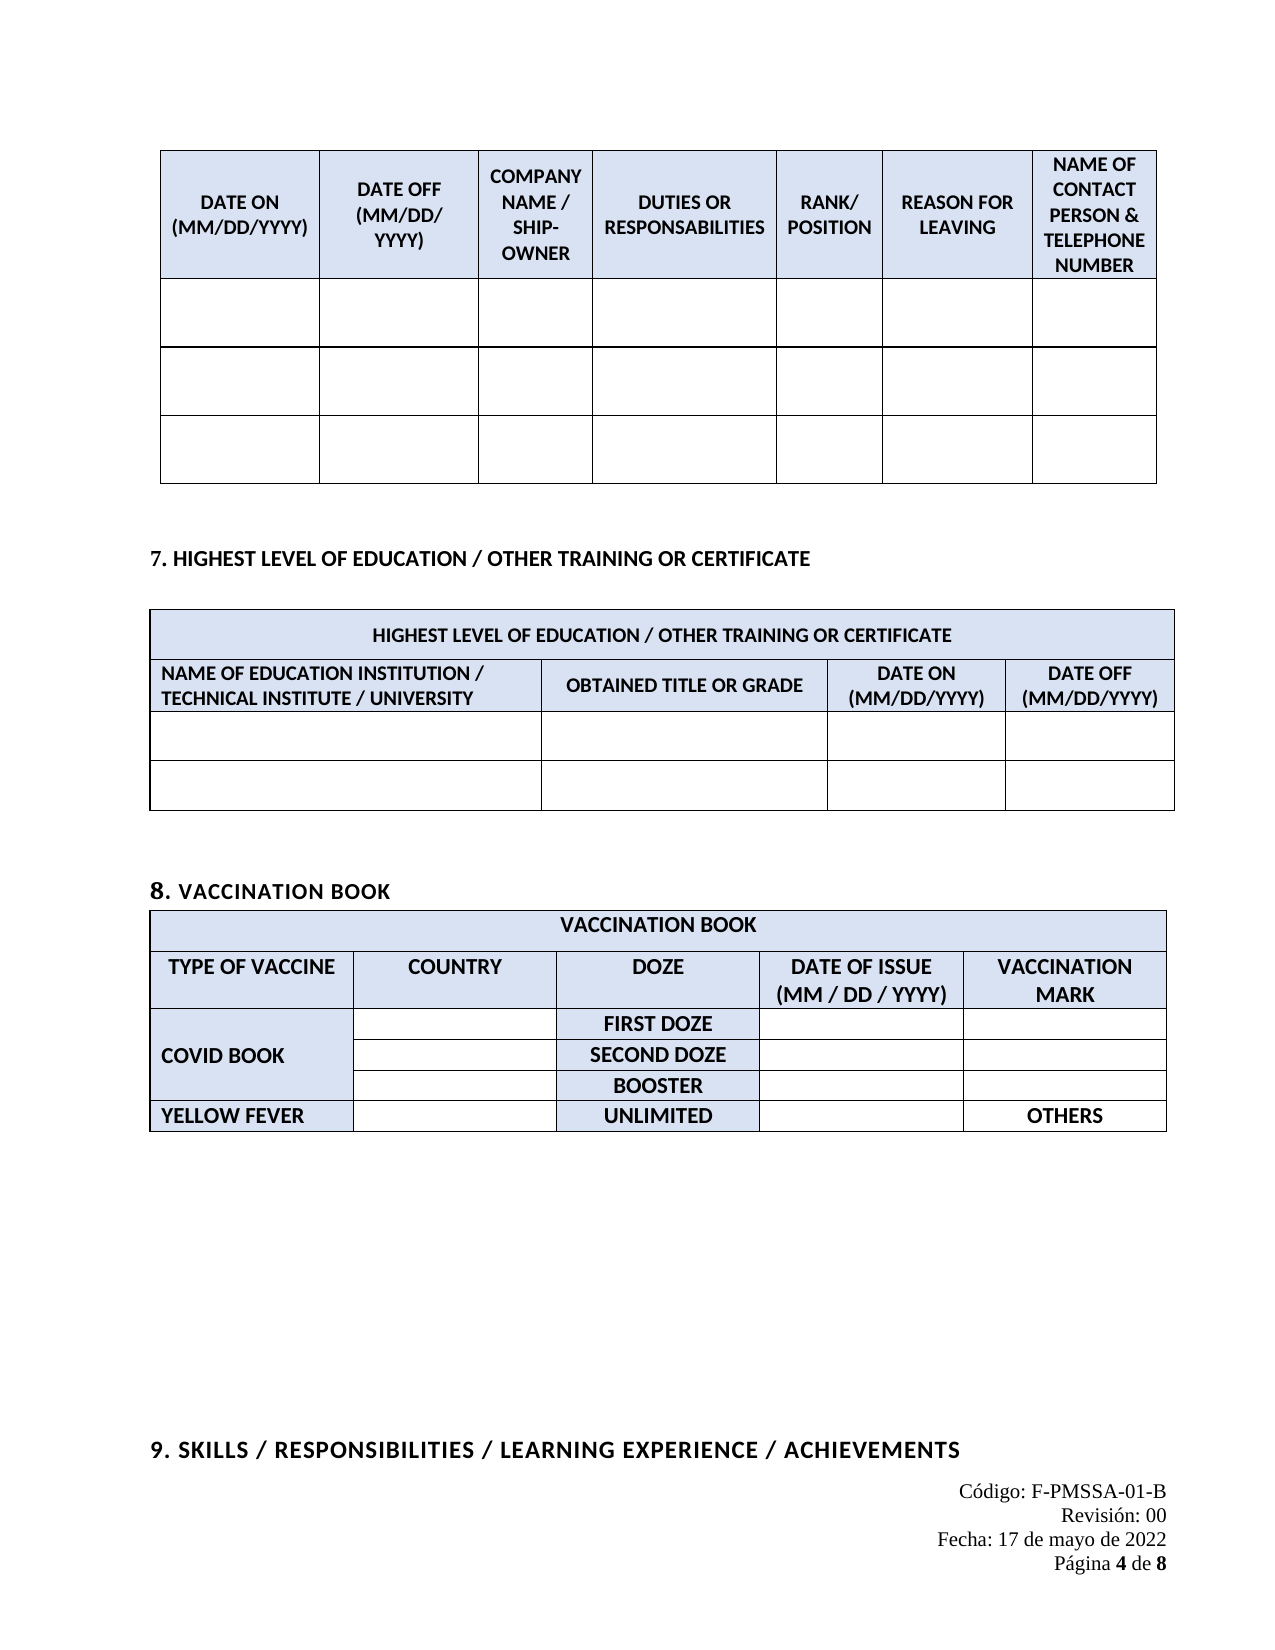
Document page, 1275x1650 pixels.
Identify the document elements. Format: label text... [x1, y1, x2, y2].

table_cell OBTAINED TITLE OR GRADE [542, 660, 827, 711]
table_header RANK/ POSITION [777, 151, 882, 278]
table_cell NAME OF EDUCATION INSTITUTION / TECHNICAL INSTITUTE / UNIVERSITY [151, 660, 541, 711]
table_cell [151, 712, 541, 760]
table_cell VACCINATION MARK [964, 952, 1166, 1008]
table_cell [883, 416, 1032, 483]
table_cell SECOND DOZE [557, 1040, 759, 1070]
table_cell [777, 279, 882, 346]
table_cell [1033, 279, 1156, 346]
table_cell TYPE OF VACCINE [151, 952, 353, 1008]
table_cell DATE OF ISSUE (MM / DD / YYYY) [760, 952, 963, 1008]
table_cell [354, 1009, 556, 1039]
table_cell [320, 279, 478, 346]
table_cell [593, 348, 776, 415]
table_header COMPANY NAME / SHIP-OWNER [479, 151, 592, 278]
table_cell OTHERS [964, 1101, 1166, 1131]
table_cell DATE OFF (MM/DD/YYYY) [1006, 660, 1174, 711]
table_cell [760, 1040, 963, 1070]
table_header NAME OF CONTACT PERSON & TELEPHONE NUMBER [1033, 151, 1156, 278]
table_cell [542, 761, 827, 810]
table_cell [828, 761, 1005, 810]
table_cell [777, 416, 882, 483]
table_cell [1006, 712, 1174, 760]
table_cell [161, 416, 319, 483]
table_cell [151, 761, 541, 810]
table_cell [320, 416, 478, 483]
table_cell YELLOW FEVER [151, 1101, 353, 1131]
table_cell [593, 416, 776, 483]
table_header VACCINATION BOOK [151, 911, 1166, 951]
table_cell [354, 1101, 556, 1131]
table_cell [161, 348, 319, 415]
text 7. HIGHEST LEVEL OF EDUCATION / OTHER TRAINING OR CERTIFICATE [150, 544, 1167, 572]
text 9. SKILLS / RESPONSIBILITIES / LEARNING EXPERIENCE / ACHIEVEMENTS [150, 1434, 1167, 1465]
table_cell [1033, 416, 1156, 483]
table_header HIGHEST LEVEL OF EDUCATION / OTHER TRAINING OR CERTIFICATE [151, 610, 1174, 659]
table_cell [320, 348, 478, 415]
table_cell [883, 279, 1032, 346]
table_cell [777, 348, 882, 415]
table_cell [354, 1071, 556, 1100]
table_cell [593, 279, 776, 346]
table_cell BOOSTER [557, 1071, 759, 1100]
table_cell COUNTRY [354, 952, 556, 1008]
table_cell FIRST DOZE [557, 1009, 759, 1039]
table_cell [479, 279, 592, 346]
table_cell [964, 1009, 1166, 1039]
table_cell COVID BOOK [151, 1009, 353, 1100]
table_cell [760, 1071, 963, 1100]
table_cell [883, 348, 1032, 415]
table_cell [1033, 348, 1156, 415]
table_cell [354, 1040, 556, 1070]
table_cell [964, 1040, 1166, 1070]
table_cell [479, 416, 592, 483]
table_header DATE ON (MM/DD/YYYY) [161, 151, 319, 278]
table_header REASON FOR LEAVING [883, 151, 1032, 278]
table_cell [964, 1071, 1166, 1100]
table_cell DOZE [557, 952, 759, 1008]
table_cell [161, 279, 319, 346]
table_header DATE OFF (MM/DD/YYYY) [320, 151, 478, 278]
table_cell [1006, 761, 1174, 810]
table_cell DATE ON (MM/DD/YYYY) [828, 660, 1005, 711]
table_cell UNLIMITED [557, 1101, 759, 1131]
table_cell [828, 712, 1005, 760]
table_cell [760, 1101, 963, 1131]
text 8. VACCINATION BOOK [150, 877, 1167, 905]
table_cell [479, 348, 592, 415]
table_cell [542, 712, 827, 760]
table_header DUTIES OR RESPONSABILITIES [593, 151, 776, 278]
table_cell [760, 1009, 963, 1039]
